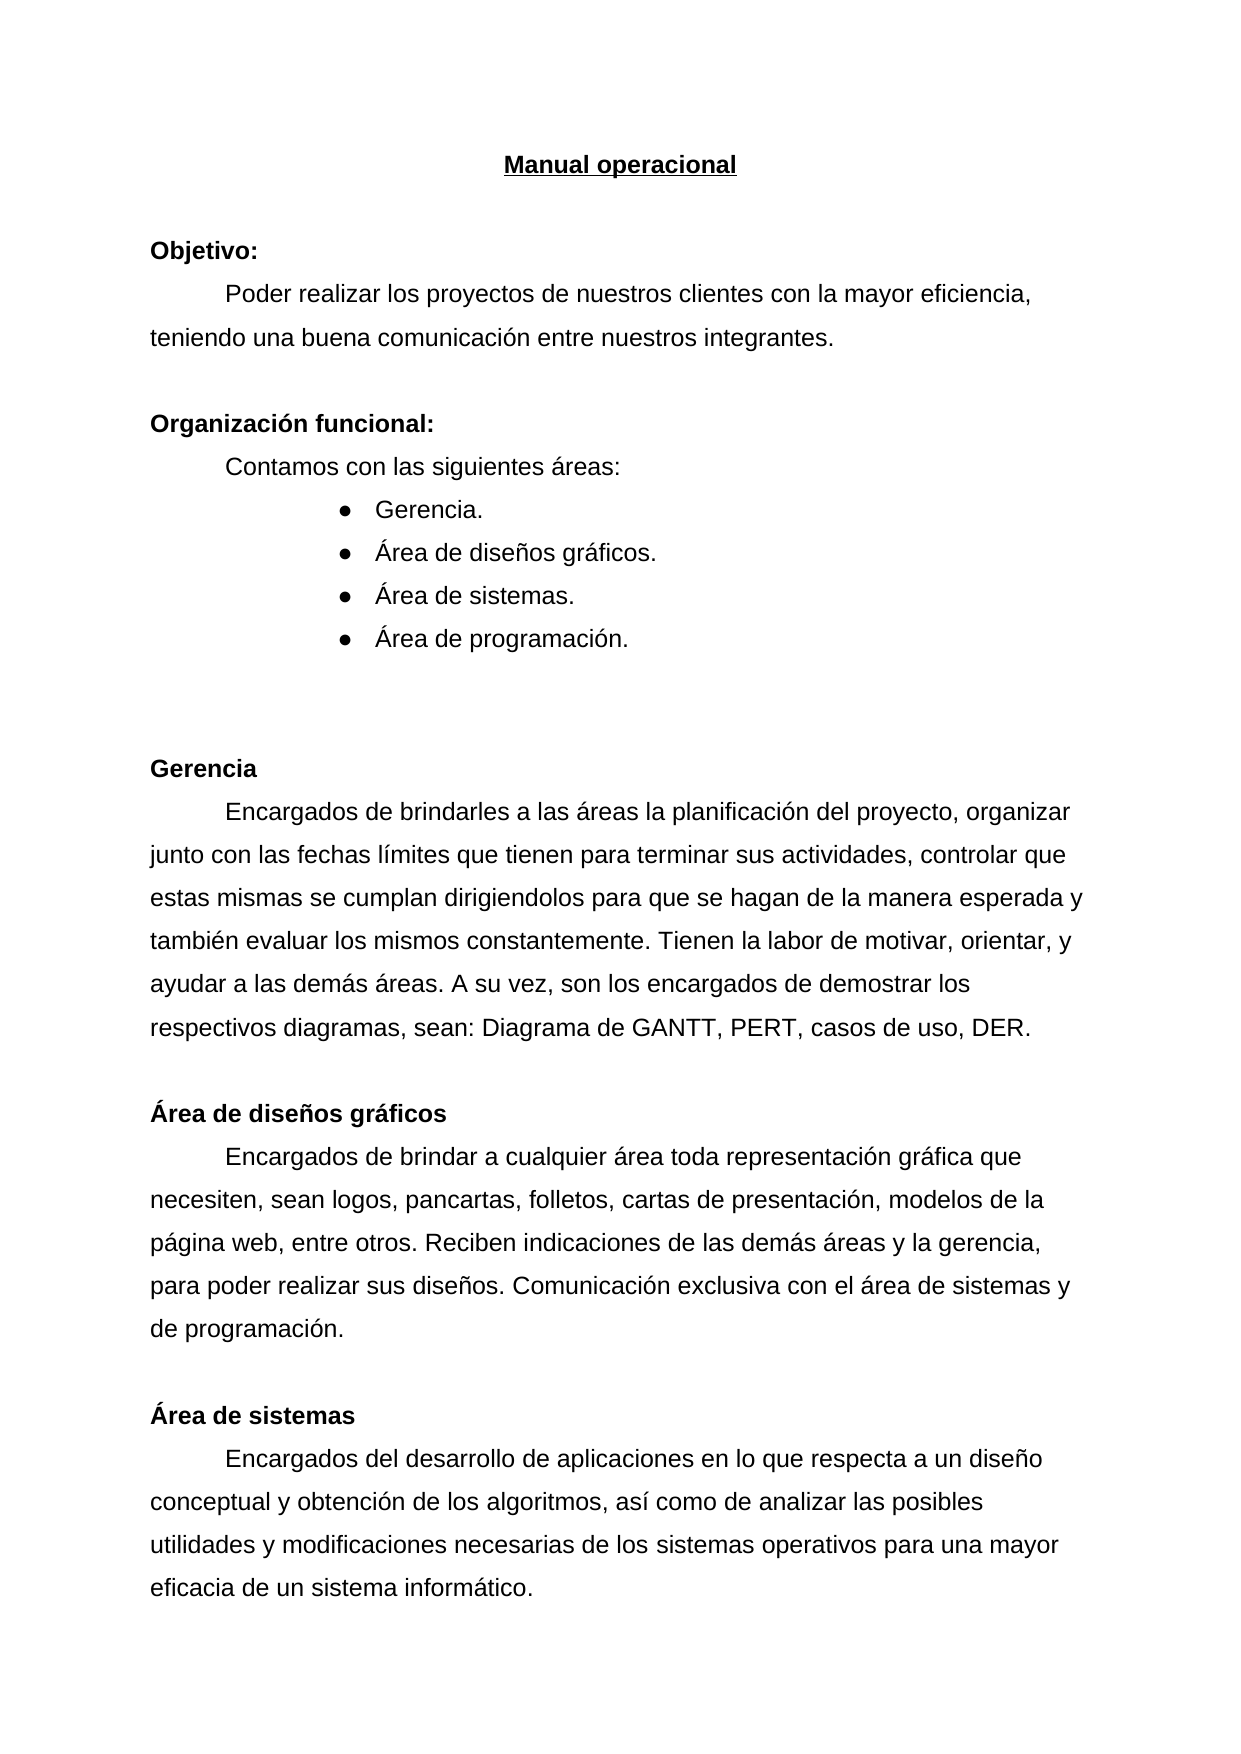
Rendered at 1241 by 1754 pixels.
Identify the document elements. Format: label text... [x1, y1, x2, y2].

list Área de diseños gráficos. [337, 538, 1090, 567]
text Área de sistemas [150, 1401, 1090, 1429]
list Área de sistemas. [337, 581, 1090, 610]
list Área de programación. [337, 624, 1090, 653]
text Objetivo: [150, 236, 1090, 265]
list Gerencia. [337, 495, 1090, 524]
text Encargados de brindar a cualquier área toda representación gráfica que necesiten, sean logos, pancartas, folletos, cartas de presentación, modelos de la página web, entre otros. Reciben indicaciones de las demás áreas y la gerencia, para poder realizar sus diseños. Comunicación exclusiva con el área de sistemas y de programación. [150, 1142, 1090, 1343]
text Contamos con las siguientes áreas: [150, 452, 1090, 481]
text Encargados del desarrollo de aplicaciones en lo que respecta a un diseño conceptual y obtención de los algoritmos, así como de analizar las posibles utilidades y modificaciones necesarias de los sistemas operativos para una mayor eficacia de un sistema informático. [150, 1444, 1090, 1602]
text Encargados de brindarles a las áreas la planificación del proyecto, organizar junto con las fechas límites que tienen para terminar sus actividades, controlar que estas mismas se cumplan dirigiendolos para que se hagan de la manera esperada y también evaluar los mismos constantemente. Tienen la labor de motivar, orientar, y ayudar a las demás áreas. A su vez, son los encargados de demostrar los respectivos diagramas, sean: Diagrama de GANTT, PERT, casos de uso, DER. [150, 797, 1090, 1041]
text Poder realizar los proyectos de nuestros clientes con la mayor eficiencia, teniendo una buena comunicación entre nuestros integrantes. [150, 279, 1090, 351]
text Gerencia [150, 754, 1090, 782]
text Manual operacional [150, 150, 1090, 179]
text Organización funcional: [150, 409, 1090, 437]
text Área de diseños gráficos [150, 1099, 1090, 1127]
